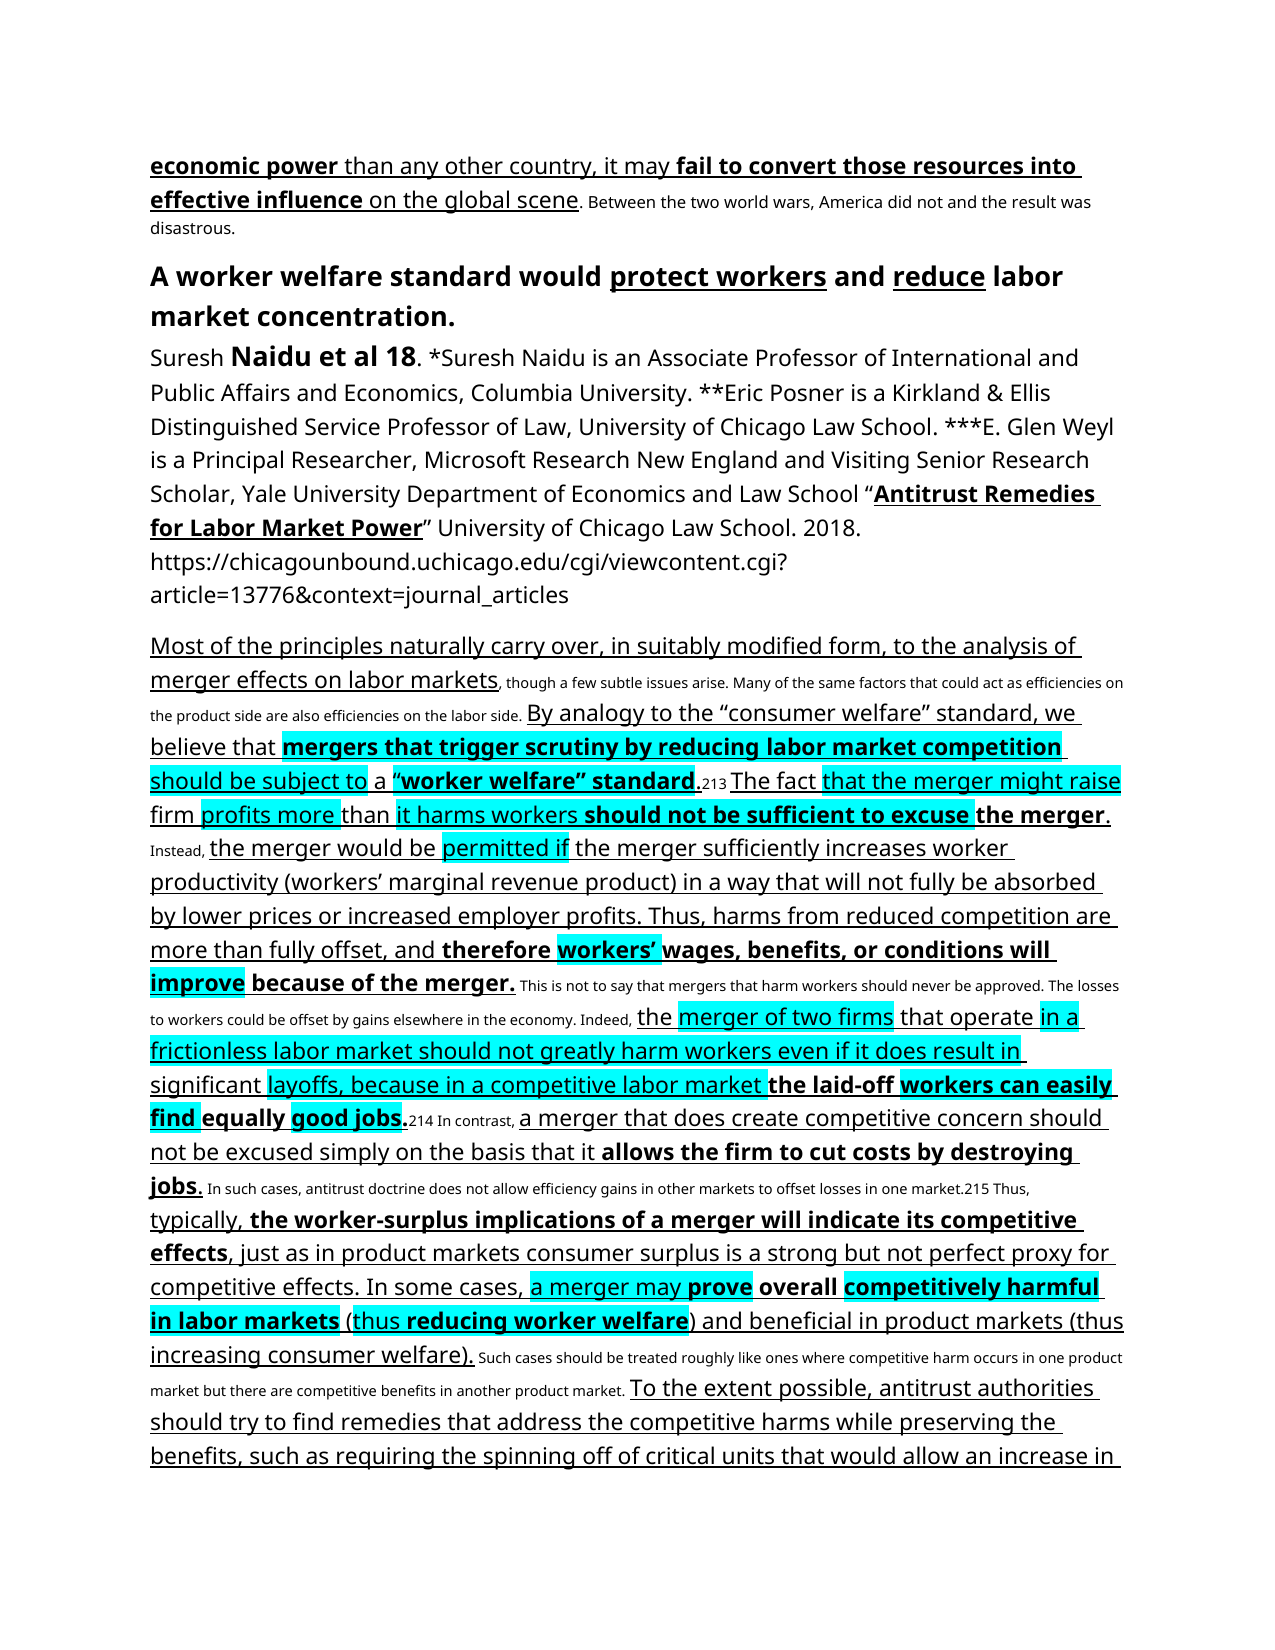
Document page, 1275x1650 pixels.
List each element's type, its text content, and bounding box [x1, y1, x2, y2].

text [150, 630, 1125, 1471]
text Suresh Naidu et al 18. *Suresh Naidu is an Associate Professor of International and Public Affairs and Economics, Columbia University. **Eric Posner is a Kirkland & Ellis Distinguished Service Professor of Law, University of Chicago Law School. ***E. Glen Weyl is a Principal Researcher, Microsoft Research New England and Visiting Senior Research Scholar, Yale University Department of Economics and Law School “Antitrust Remedies for Labor Market Power” University of Chicago Law School. 2018. https://chicagounbound.uchicago.edu/cgi/viewcontent.cgi?article=13776&context=journal_articles [150, 337, 1125, 611]
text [150, 150, 1125, 239]
subtitle A worker welfare standard would protect workers and reduce labor market concentration. [150, 258, 1125, 334]
